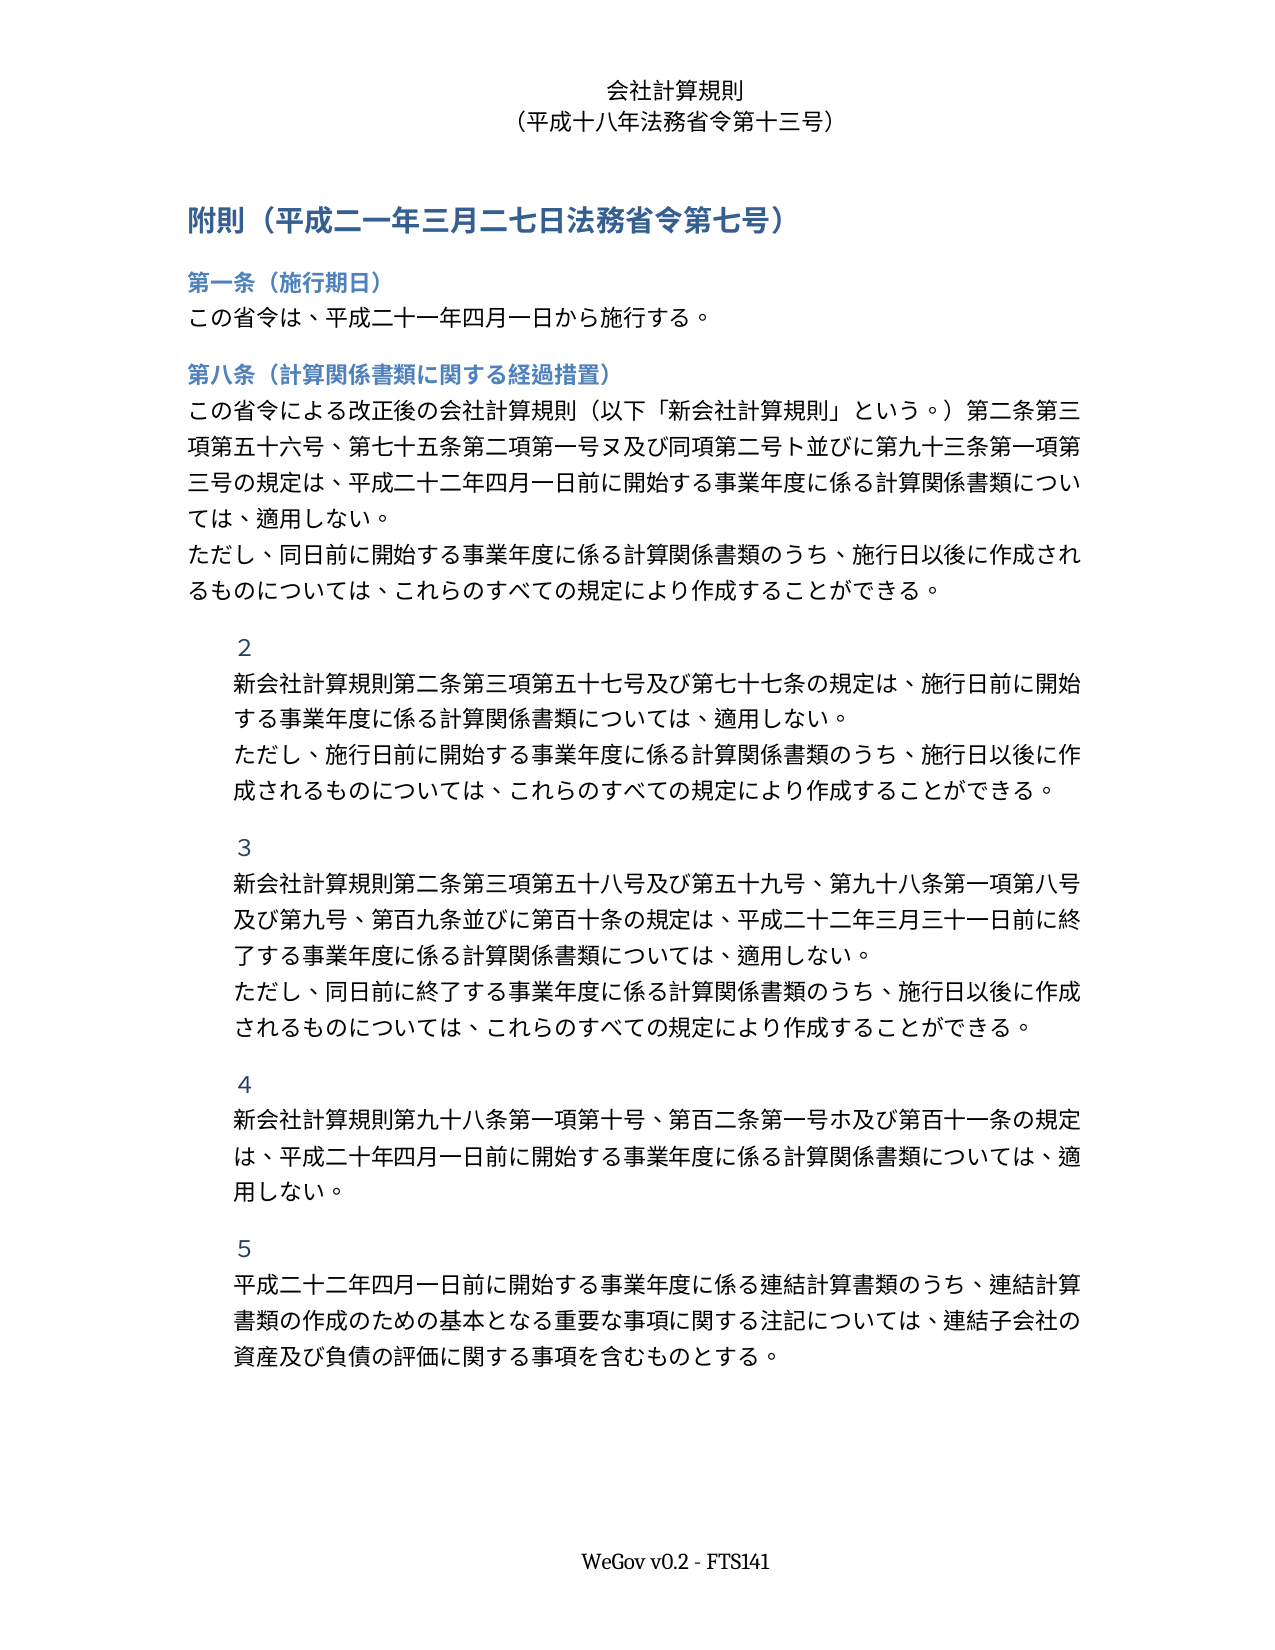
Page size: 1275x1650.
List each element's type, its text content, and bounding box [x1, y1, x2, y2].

subtitle ３ [233, 832, 1087, 863]
subtitle ５ [233, 1233, 1087, 1264]
subtitle 第一条（施行期日） [187, 266, 1087, 298]
text 新会社計算規則第二条第三項第五十八号及び第五十九号、第九十八条第一項第八号及び第九号、第百九条並びに第百十条の規定は、平成二十二年三月三十一日前に終了する事業年度に係る計算関係書類については、適用しない。 ただし、同日前に終了する事業年度に係る計算関係書類のうち、施行日以後に作成されるものについては、これらのすべての規定により作成することができる。 [233, 868, 1087, 1043]
text この省令による改正後の会社計算規則（以下「新会社計算規則」という。）第二条第三項第五十六号、第七十五条第二項第一号ヌ及び同項第二号ト並びに第九十三条第一項第三号の規定は、平成二十二年四月一日前に開始する事業年度に係る計算関係書類については、適用しない。 ただし、同日前に開始する事業年度に係る計算関係書類のうち、施行日以後に作成されるものについては、これらのすべての規定により作成することができる。 [187, 395, 1087, 606]
text 平成二十二年四月一日前に開始する事業年度に係る連結計算書類のうち、連結計算書類の作成のための基本となる重要な事項に関する注記については、連結子会社の資産及び負債の評価に関する事項を含むものとする。 [233, 1269, 1087, 1372]
text 新会社計算規則第九十八条第一項第十号、第百二条第一号ホ及び第百十一条の規定は、平成二十年四月一日前に開始する事業年度に係る計算関係書類については、適用しない。 [233, 1104, 1087, 1208]
subtitle ４ [233, 1068, 1087, 1100]
subtitle 第八条（計算関係書類に関する経過措置） [187, 359, 1087, 390]
subtitle 附則（平成二一年三月二七日法務省令第七号） [187, 200, 1087, 240]
subtitle ２ [233, 632, 1087, 663]
text この省令は、平成二十一年四月一日から施行する。 [187, 302, 1087, 334]
text 新会社計算規則第二条第三項第五十七号及び第七十七条の規定は、施行日前に開始する事業年度に係る計算関係書類については、適用しない。 ただし、施行日前に開始する事業年度に係る計算関係書類のうち、施行日以後に作成されるものについては、これらのすべての規定により作成することができる。 [233, 667, 1087, 807]
